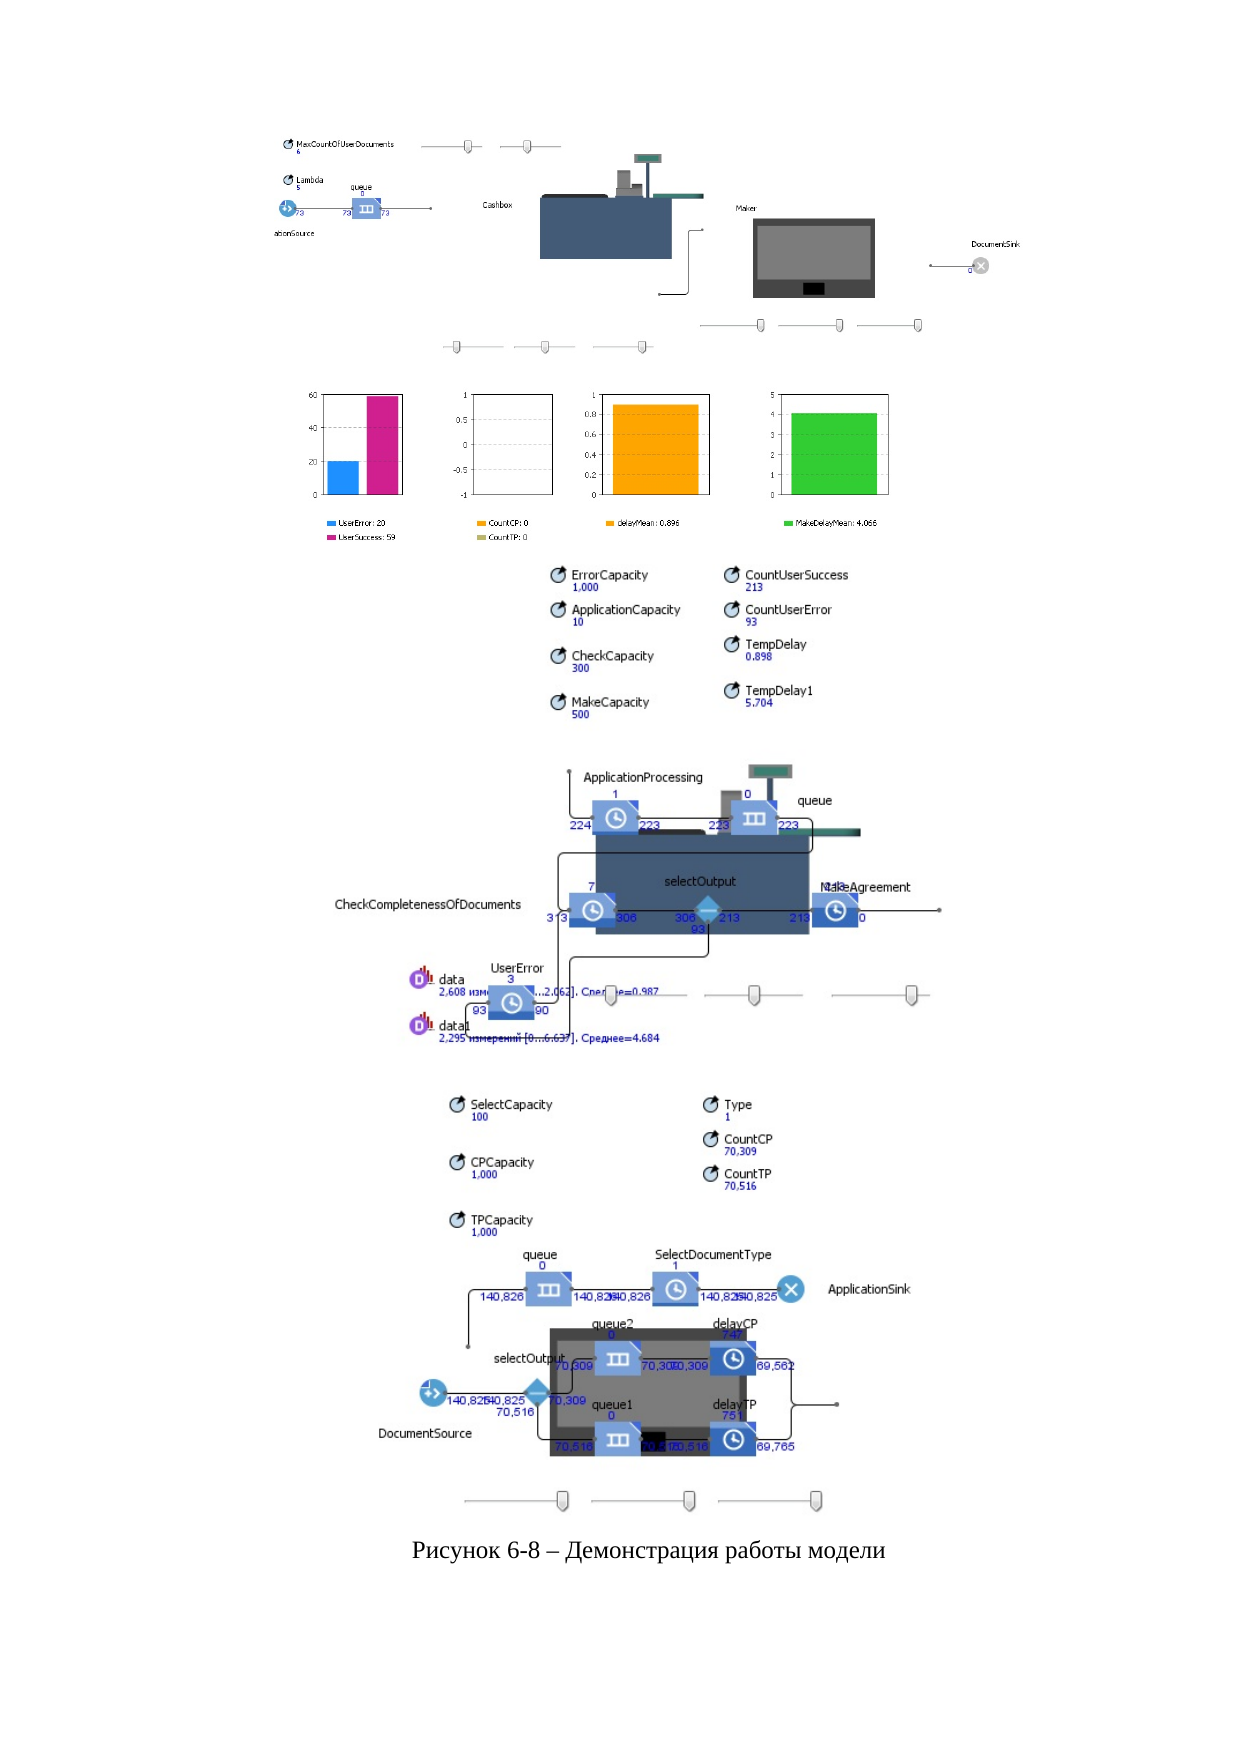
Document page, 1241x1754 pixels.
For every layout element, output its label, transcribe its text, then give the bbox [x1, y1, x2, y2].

picture [274, 118, 1024, 1536]
text Рисунок 6-8 – Демонстрация работы модели [177, 1535, 1120, 1564]
